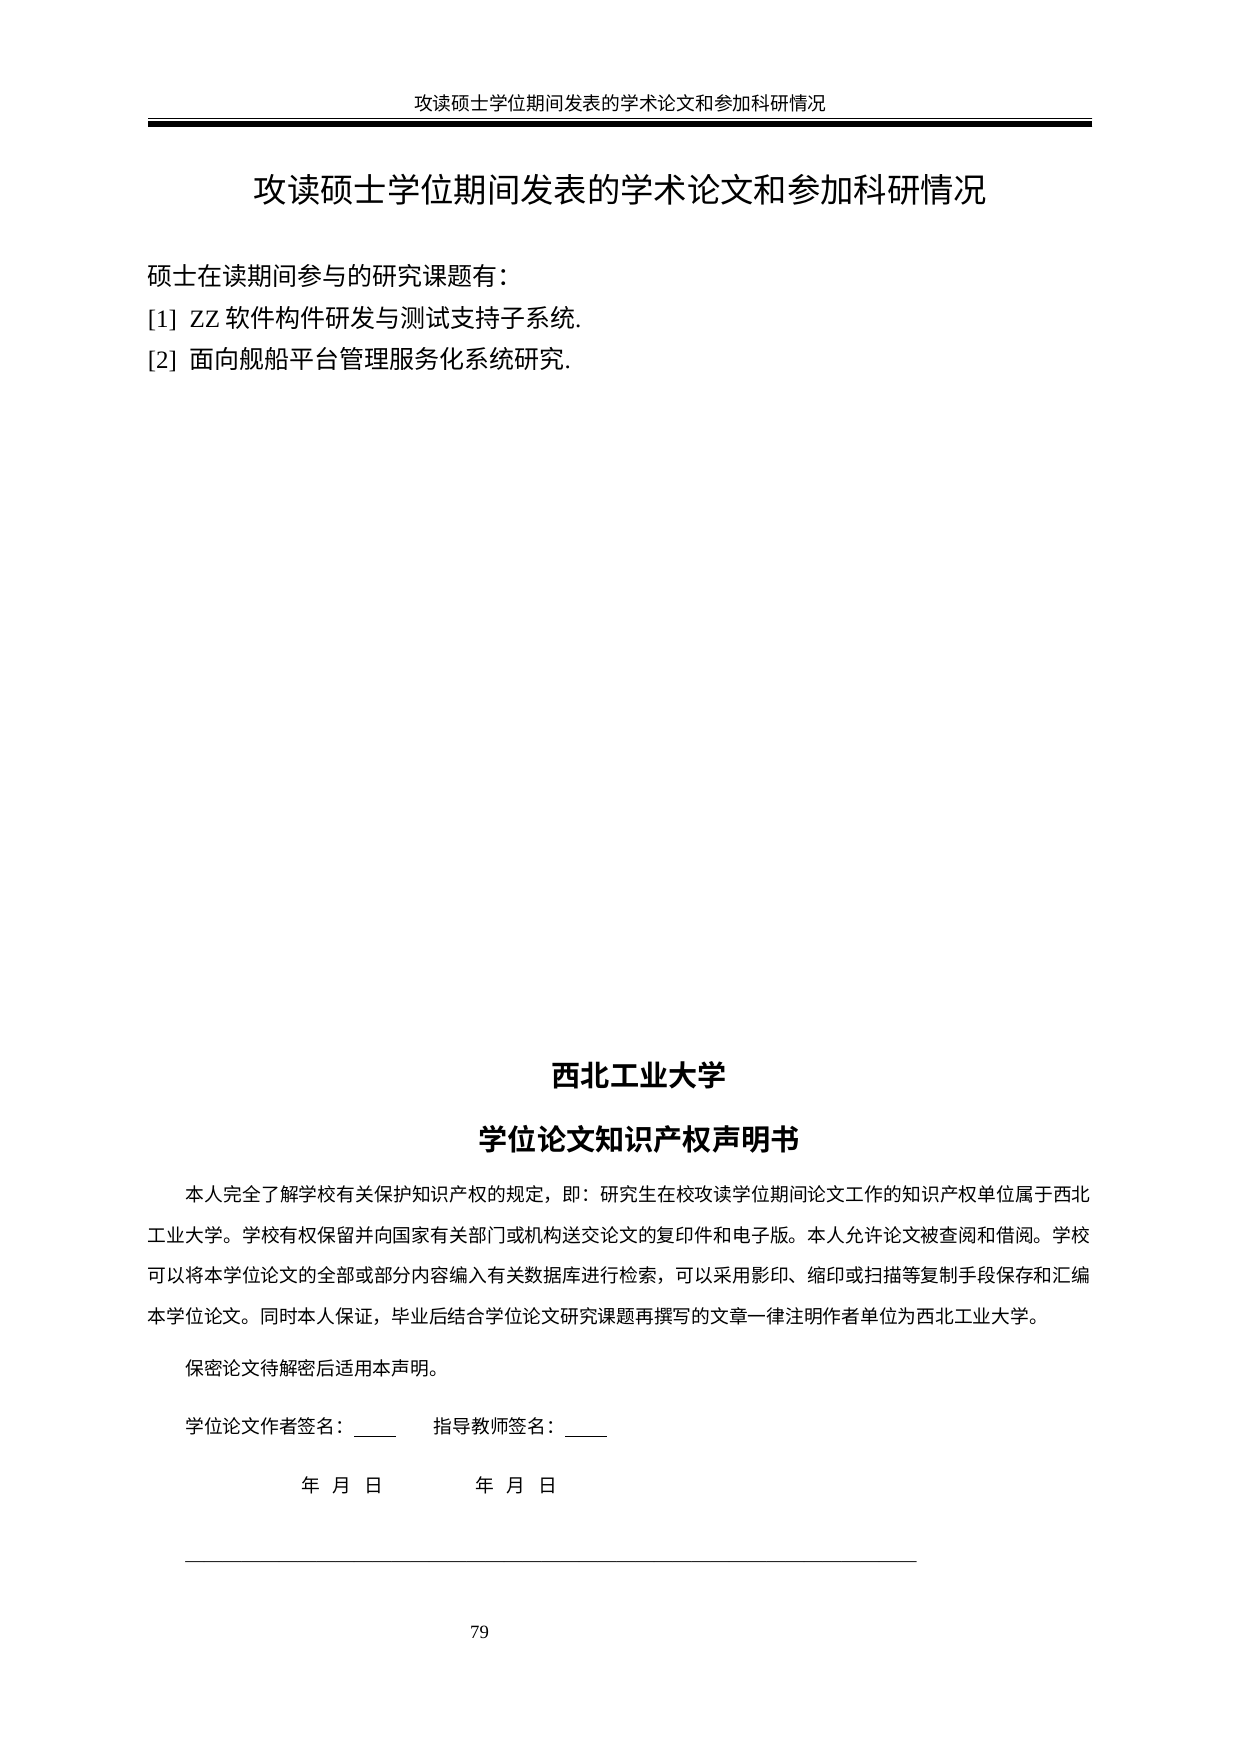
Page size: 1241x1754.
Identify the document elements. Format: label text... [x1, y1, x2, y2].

list 面向舰船平台管理服务化系统研究. [148, 336, 1092, 377]
list 学位论文知识产权声明书 [185, 1116, 1092, 1158]
list 西北工业大学 [185, 1053, 1092, 1095]
list 保密论文待解密后适用本声明。 [185, 1342, 1092, 1384]
text 硕士在读期间参与的研究课题有： [148, 252, 1092, 294]
list 本人完全了解学校有关保护知识产权的规定，即：研究生在校攻读学位期间论文工作的知识产权单位属于西北工业大学。学校有权保留并向国家有关部门或机构送交论文的复印件和电子版。本人允许论文被查阅和借阅。学校可以将本学位论文的全部或部分内容编入有关数据库进行检索，可以采用影印、缩印或扫描等复制手段保存和汇编本学位论文。同时本人保证，毕业后结合学位论文研究课题再撰写的文章一律注明作者单位为西北工业大学。 [148, 1179, 1092, 1329]
text 攻读硕士学位期间发表的学术论文和参加科研情况 [148, 169, 1092, 211]
list ZZ软件构件研发与测试支持子系统. [148, 294, 1092, 336]
list 学位论文作者签名： 指导教师签名： [185, 1401, 1092, 1442]
list ——————————————————————————————————————— [185, 1549, 1092, 1571]
list 年 月 日 年 月 日 [150, 1459, 1092, 1500]
